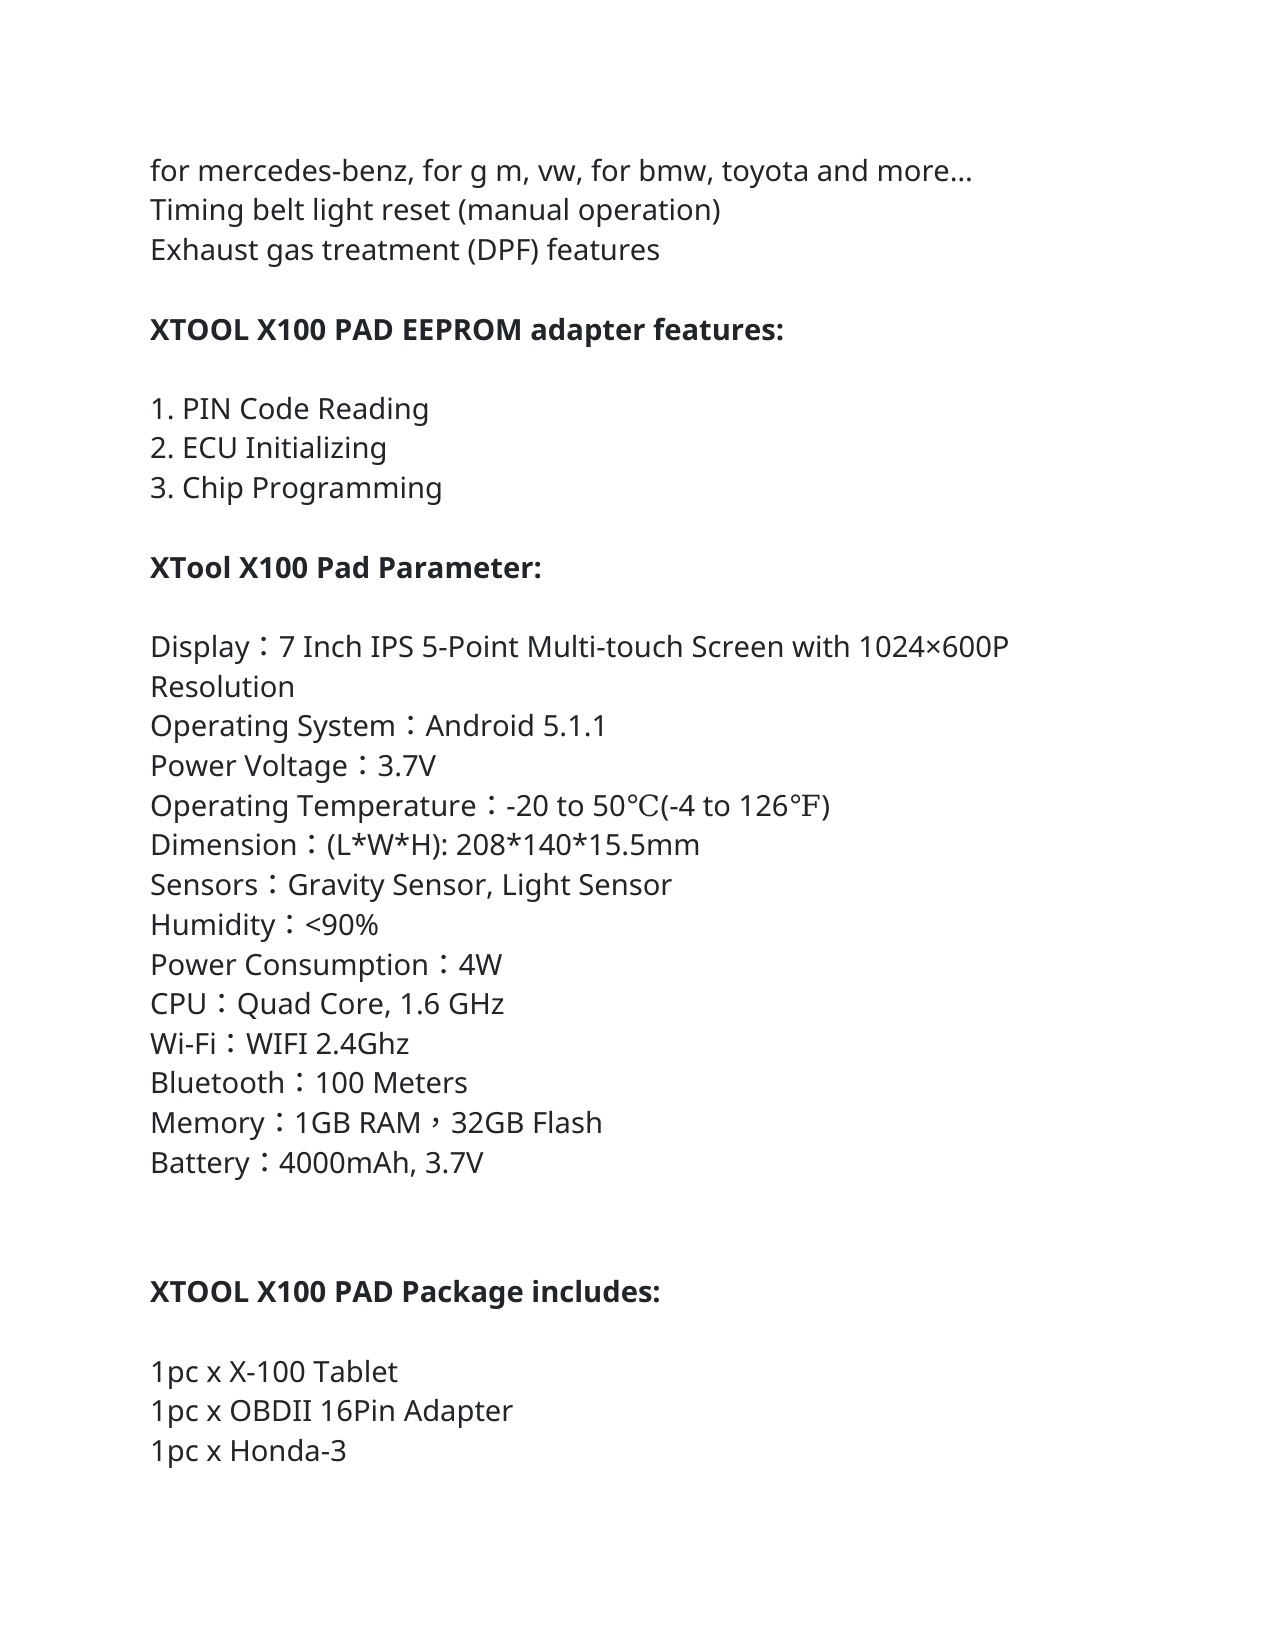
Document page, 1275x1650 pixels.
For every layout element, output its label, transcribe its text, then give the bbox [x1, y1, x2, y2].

text 1. PIN Code Reading [150, 388, 1125, 428]
text XTOOL X100 PAD EEPROM adapter features: [150, 309, 1125, 388]
text XTOOL X100 PAD Package includes: [150, 1232, 1125, 1351]
text Timing belt light reset (manual operation) [150, 190, 1125, 229]
text 2. ECU Initializing [150, 428, 1125, 467]
text 1pc x OBDII 16Pin Adapter [150, 1391, 1125, 1430]
text 1pc x X-100 Tablet [150, 1351, 1125, 1391]
text 1pc x Honda-3 [150, 1430, 1125, 1470]
text Exhaust gas treatment (DPF) features [150, 229, 1125, 269]
text for mercedes-benz, for g m, vw, for bmw, toyota and more… [150, 150, 1125, 190]
text 3. Chip Programming XTool X100 Pad Parameter: Display：7 Inch IPS 5-Point Multi-touch Screen with 1024×600P Resolution Operating System：Android 5.1.1 Power Voltage：3.7V Operating Temperature：-20 to 50℃(-4 to 126℉) Dimension：(L*W*H): 208*140*15.5mm Sensors：Gravity Sensor, Light Sensor Humidity：<90% Power Consumption：4W CPU：Quad Core, 1.6 GHz Wi-Fi：WIFI 2.4Ghz Bluetooth：100 Meters Memory：1GB RAM，32GB Flash Battery：4000mAh, 3.7V [150, 467, 1125, 1232]
